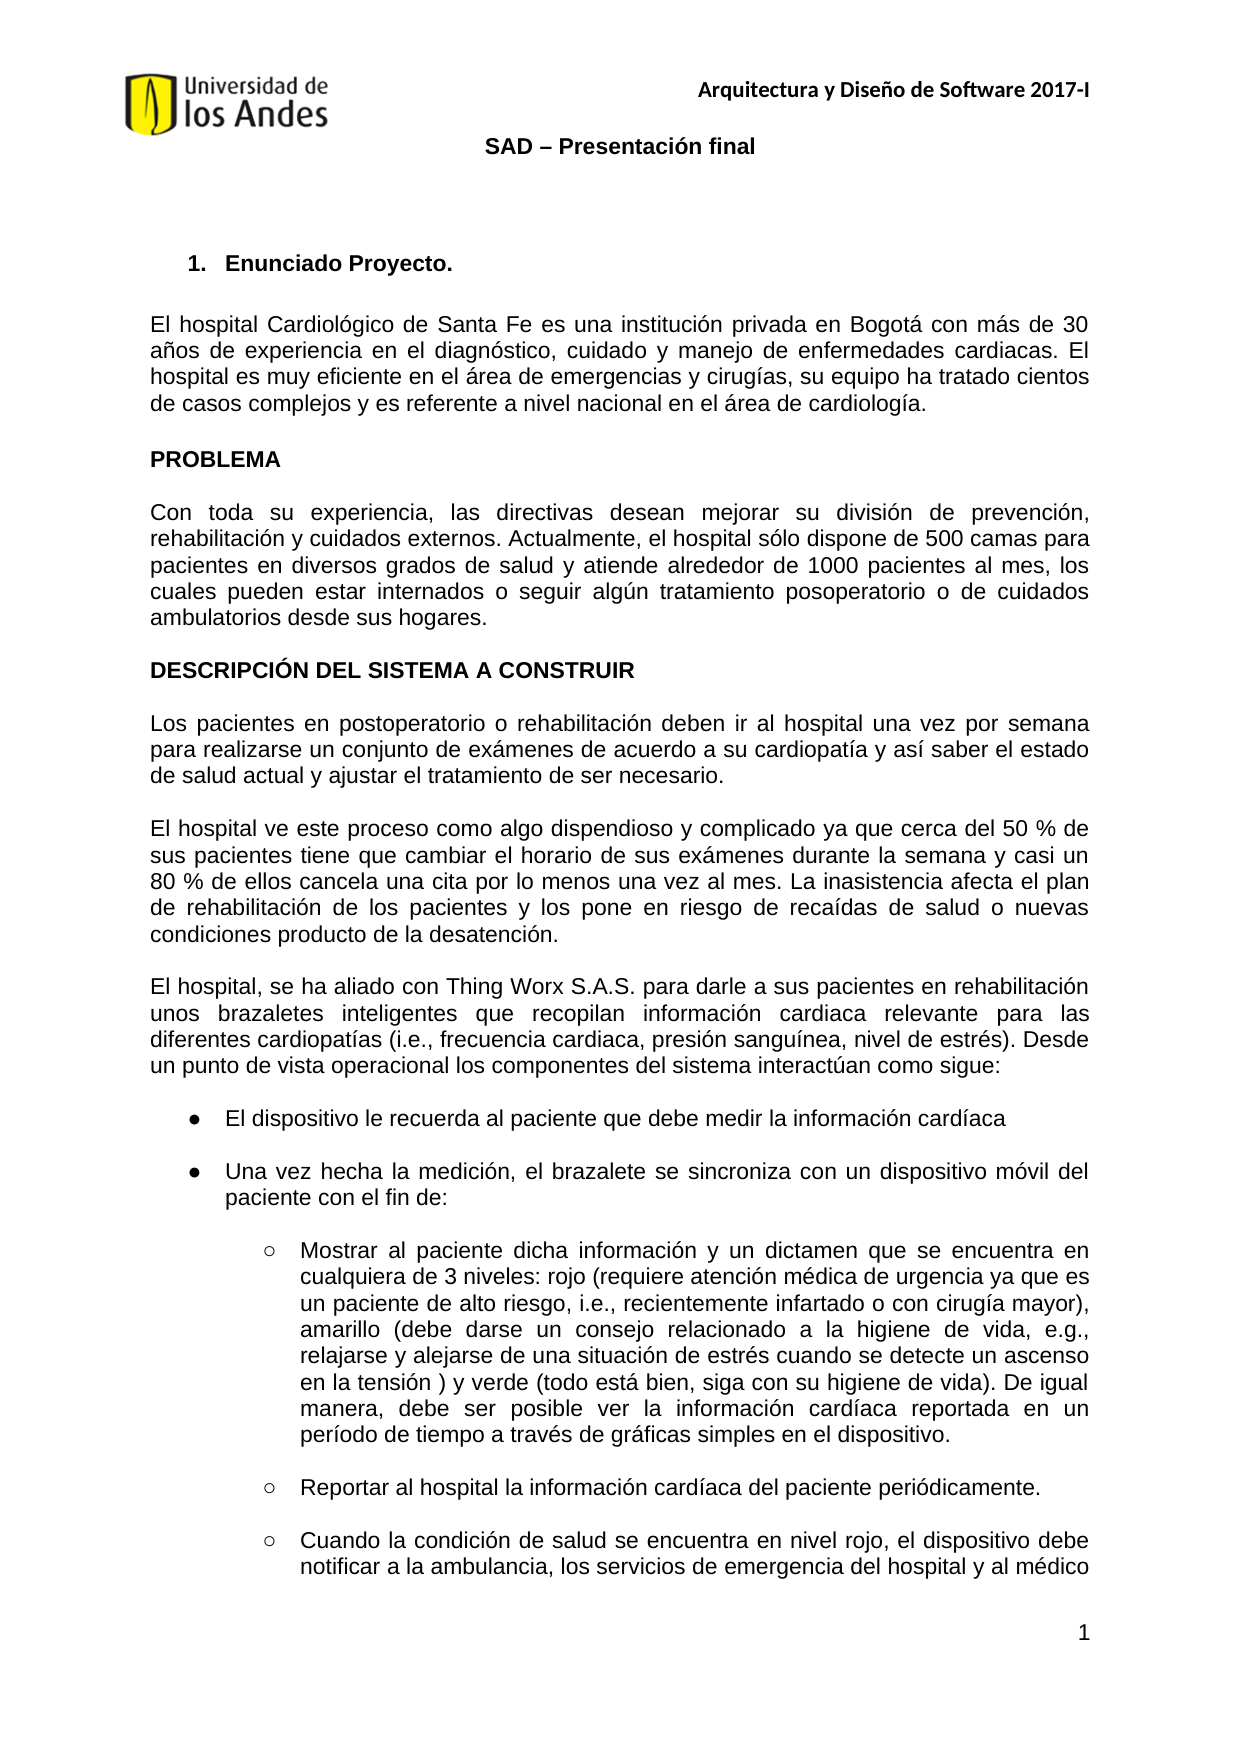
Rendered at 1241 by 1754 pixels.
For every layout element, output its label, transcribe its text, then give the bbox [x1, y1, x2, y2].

text Los pacientes en postoperatorio o rehabilitación deben ir al hospital una vez por semana para realizarse un conjunto de exámenes de acuerdo a su cardiopatía y así saber el estado de salud actual y ajustar el tratamiento de ser necesario. [150, 710, 1090, 789]
text El hospital ve este proceso como algo dispendioso y complicado ya que cerca del 50 % de sus pacientes tiene que cambiar el horario de sus exámenes durante la semana y casi un 80 % de ellos cancela una cita por lo menos una vez al mes. La inasistencia afecta el plan de rehabilitación de los pacientes y los pone en riesgo de recaídas de salud o nuevas condiciones producto de la desatención. [150, 815, 1090, 947]
text DESCRIPCIÓN DEL SISTEMA A CONSTRUIR [150, 657, 1090, 683]
list Reportar al hospital la información cardíaca del paciente periódicamente. [262, 1474, 1090, 1500]
text PROBLEMA [150, 446, 1090, 473]
text El hospital Cardiológico de Santa Fe es una institución privada en Bogotá con más de 30 años de experiencia en el diagnóstico, cuidado y manejo de enfermedades cardiacas. El hospital es muy eficiente en el área de emergencias y cirugías, su equipo ha tratado cientos de casos complejos y es referente a nivel nacional en el área de cardiología. [150, 311, 1090, 416]
list Mostrar al paciente dicha información y un dictamen que se encuentra en cualquiera de 3 niveles: rojo (requiere atención médica de urgencia ya que es un paciente de alto riesgo, i.e., recientemente infartado o con cirugía mayor), amarillo (debe darse un consejo relacionado a la higiene de vida, e.g., relajarse y alejarse de una situación de estrés cuando se detecte un ascenso en la tensión ) y verde (todo está bien, siga con su higiene de vida). De igual manera, debe ser posible ver la información cardíaca reportada en un período de tiempo a través de gráficas simples en el dispositivo. [262, 1237, 1090, 1448]
list El dispositivo le recuerda al paciente que debe medir la información cardíaca [187, 1105, 1090, 1131]
list Enunciado Proyecto. [187, 250, 1090, 277]
picture [109, 61, 342, 148]
list Una vez hecha la medición, el brazalete se sincroniza con un dispositivo móvil del paciente con el fin de: [187, 1158, 1090, 1211]
text Con toda su experiencia, las directivas desean mejorar su división de prevención, rehabilitación y cuidados externos. Actualmente, el hospital sólo dispone de 500 camas para pacientes en diversos grados de salud y atiende alrededor de 1000 pacientes al mes, los cuales pueden estar internados o seguir algún tratamiento posoperatorio o de cuidados ambulatorios desde sus hogares. [150, 499, 1090, 631]
text El hospital, se ha aliado con Thing Worx S.A.S. para darle a sus pacientes en rehabilitación unos brazaletes inteligentes que recopilan información cardiaca relevante para las diferentes cardiopatías (i.e., frecuencia cardiaca, presión sanguínea, nivel de estrés). Desde un punto de vista operacional los componentes del sistema interactúan como sigue: [150, 973, 1090, 1079]
